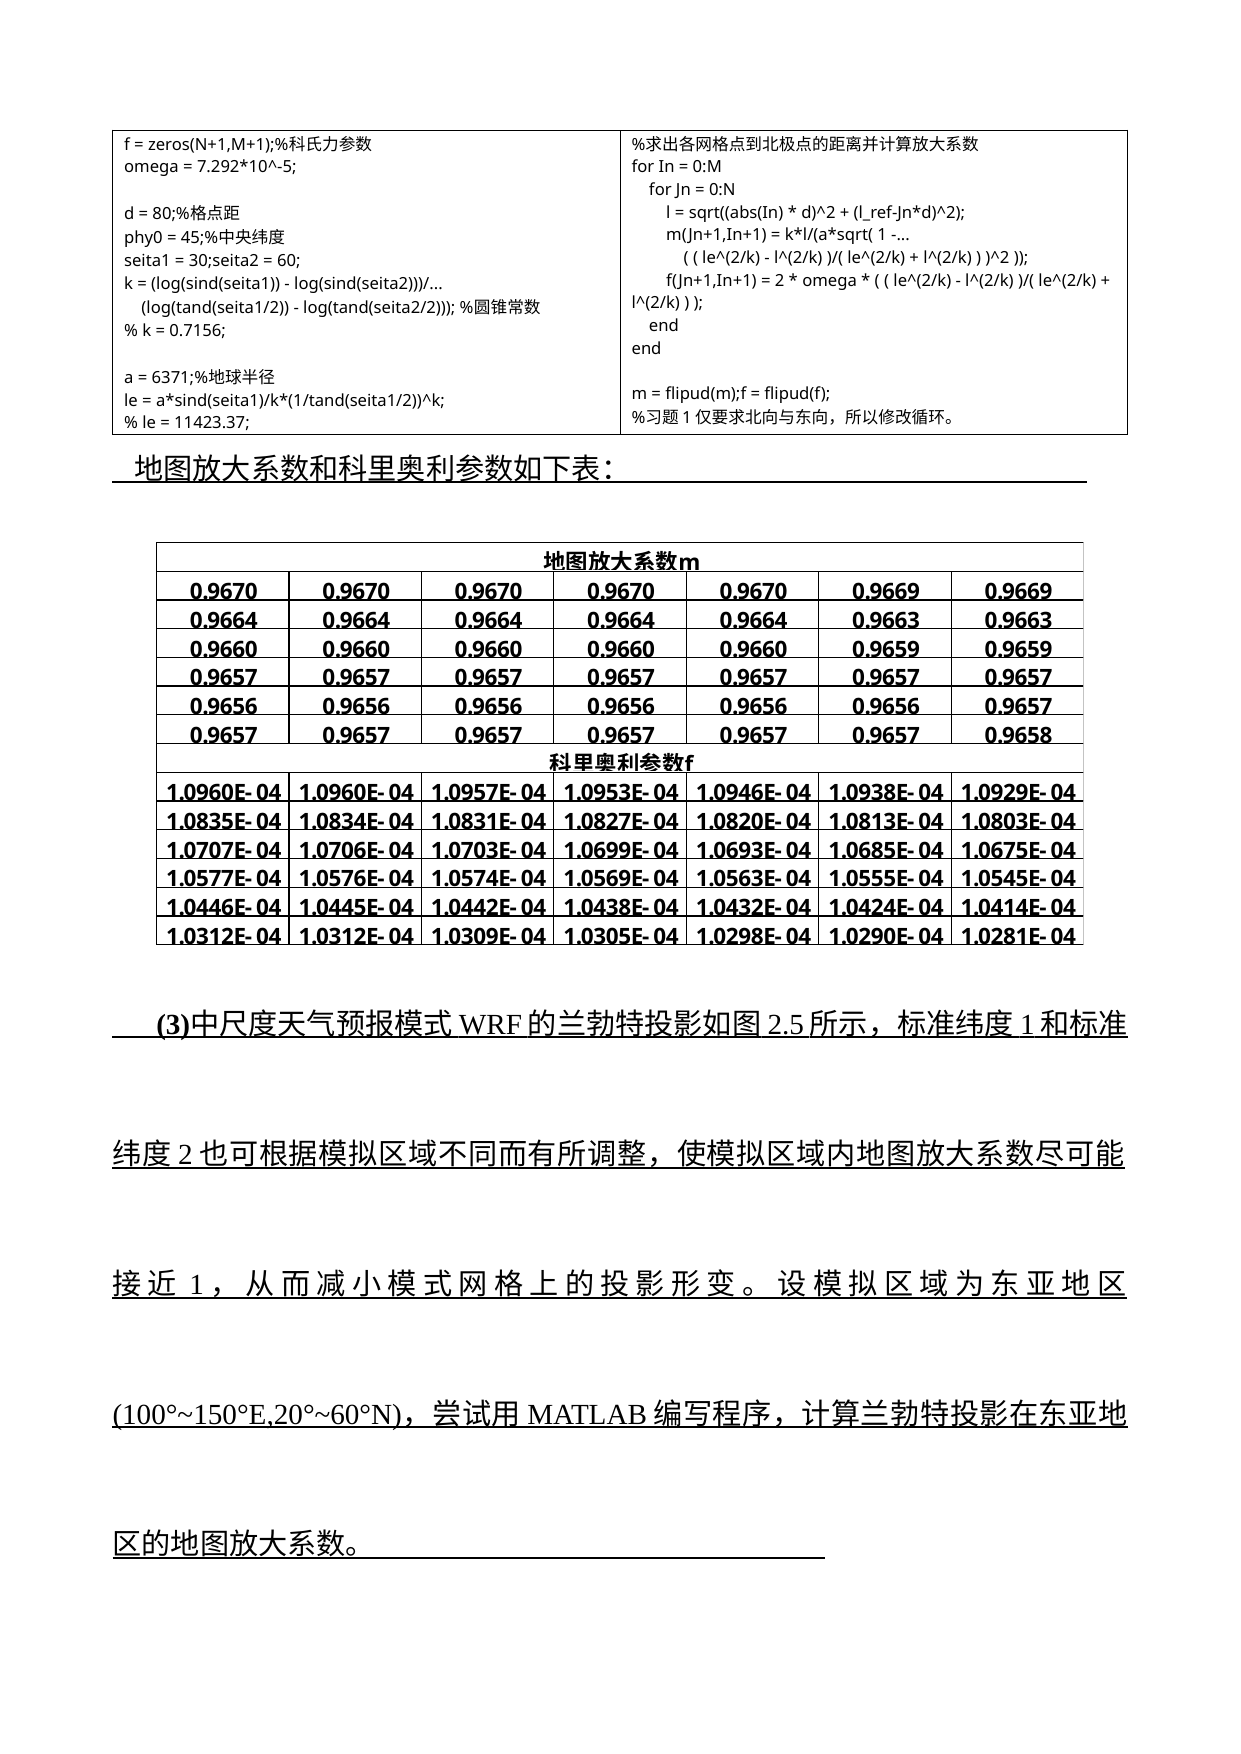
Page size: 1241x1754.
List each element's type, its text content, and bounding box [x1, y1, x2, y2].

text (3)中尺度天气预报模式WRF的兰勃特投影如图2.5所示，标准纬度1和标准纬度2也可根据模拟区域不同而有所调整，使模拟区域内地图放大系数尽可能接近1，从而减小模式网格上的投影形变。设模拟区域为东亚地区(100°~150°E,20°~60°N)，尝试用MATLAB编写程序，计算兰勃特投影在东亚地区的地图放大系数。 [112, 1038, 1128, 1426]
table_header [113, 131, 620, 433]
text 地图放大系数和科里奥利参数如下表： [112, 435, 1128, 499]
text (3)中尺度天气预报模式WRF的兰勃特投影如图2.5所示，标准纬度1和标准纬度2也可根据模拟区域不同而有所调整，使模拟区域内地图放大系数尽可能接近1，从而减小模式网格上的投影形变。设模拟区域为东亚地区(100°~150°E,20°~60°N)，尝试用MATLAB编写程序，计算兰勃特投影在东亚地区的地图放大系数。 [112, 989, 1128, 1036]
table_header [621, 131, 1127, 433]
text (3)中尺度天气预报模式WRF的兰勃特投影如图2.5所示，标准纬度1和标准纬度2也可根据模拟区域不同而有所调整，使模拟区域内地图放大系数尽可能接近1，从而减小模式网格上的投影形变。设模拟区域为东亚地区(100°~150°E,20°~60°N)，尝试用MATLAB编写程序，计算兰勃特投影在东亚地区的地图放大系数。 [112, 1428, 1128, 1574]
